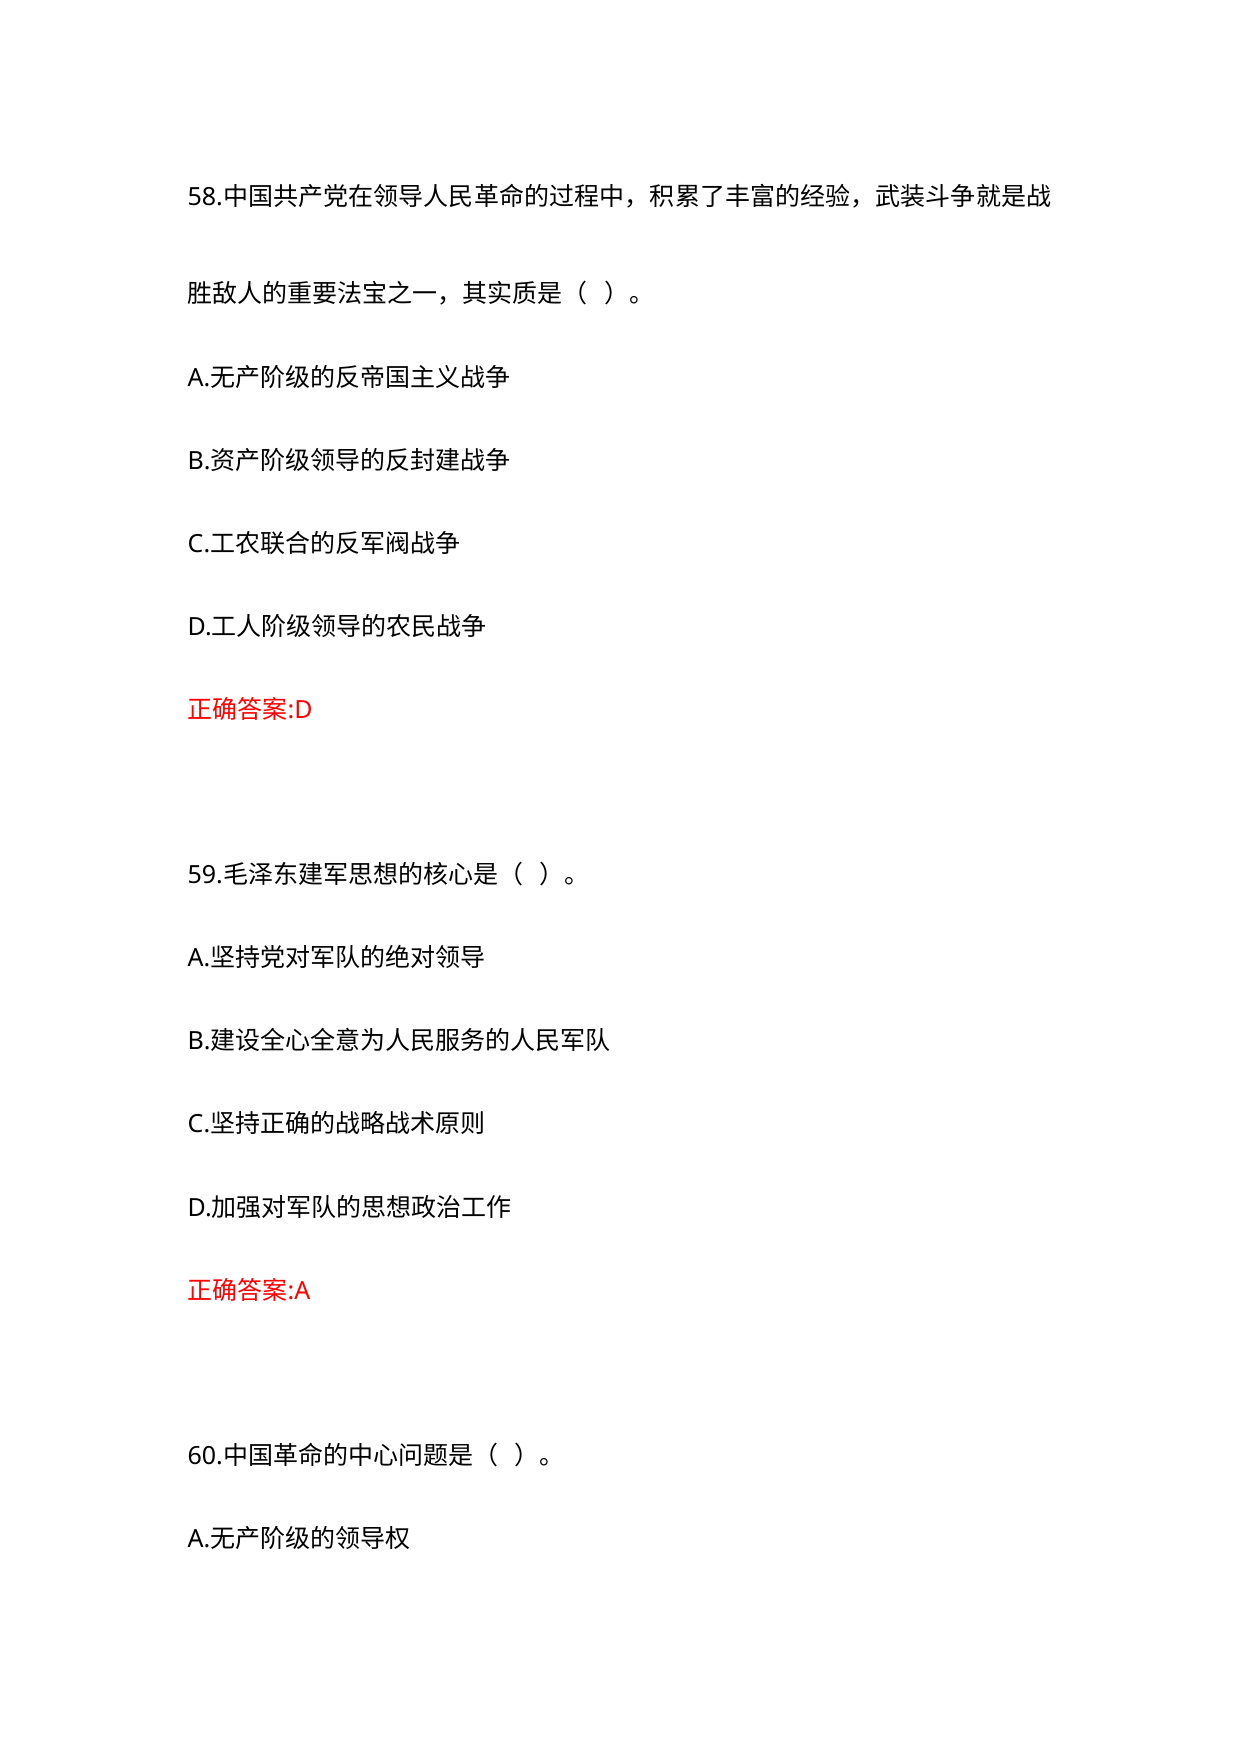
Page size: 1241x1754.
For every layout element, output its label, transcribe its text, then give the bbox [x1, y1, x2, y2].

text B.建设全心全意为人民服务的人民军队 [187, 1006, 1053, 1071]
text 正确答案:D [187, 675, 1053, 740]
text D.工人阶级领导的农民战争 [187, 592, 1053, 657]
text A.无产阶级的领导权 [187, 1504, 1053, 1569]
text A.坚持党对军队的绝对领导 [187, 923, 1053, 988]
text D.加强对军队的思想政治工作 [187, 1173, 1053, 1238]
text A.无产阶级的反帝国主义战争 [187, 343, 1053, 408]
text 正确答案:A [187, 1256, 1053, 1321]
text 60.中国革命的中心问题是（ ）。 [187, 1421, 1053, 1486]
text 59.毛泽东建军思想的核心是（ ）。 [187, 840, 1053, 905]
text C.坚持正确的战略战术原则 [187, 1089, 1053, 1154]
text C.工农联合的反军阀战争 [187, 509, 1053, 574]
text 58.中国共产党在领导人民革命的过程中，积累了丰富的经验，武装斗争就是战胜敌人的重要法宝之一，其实质是（ ）。 [187, 162, 1053, 324]
text B.资产阶级领导的反封建战争 [187, 426, 1053, 491]
